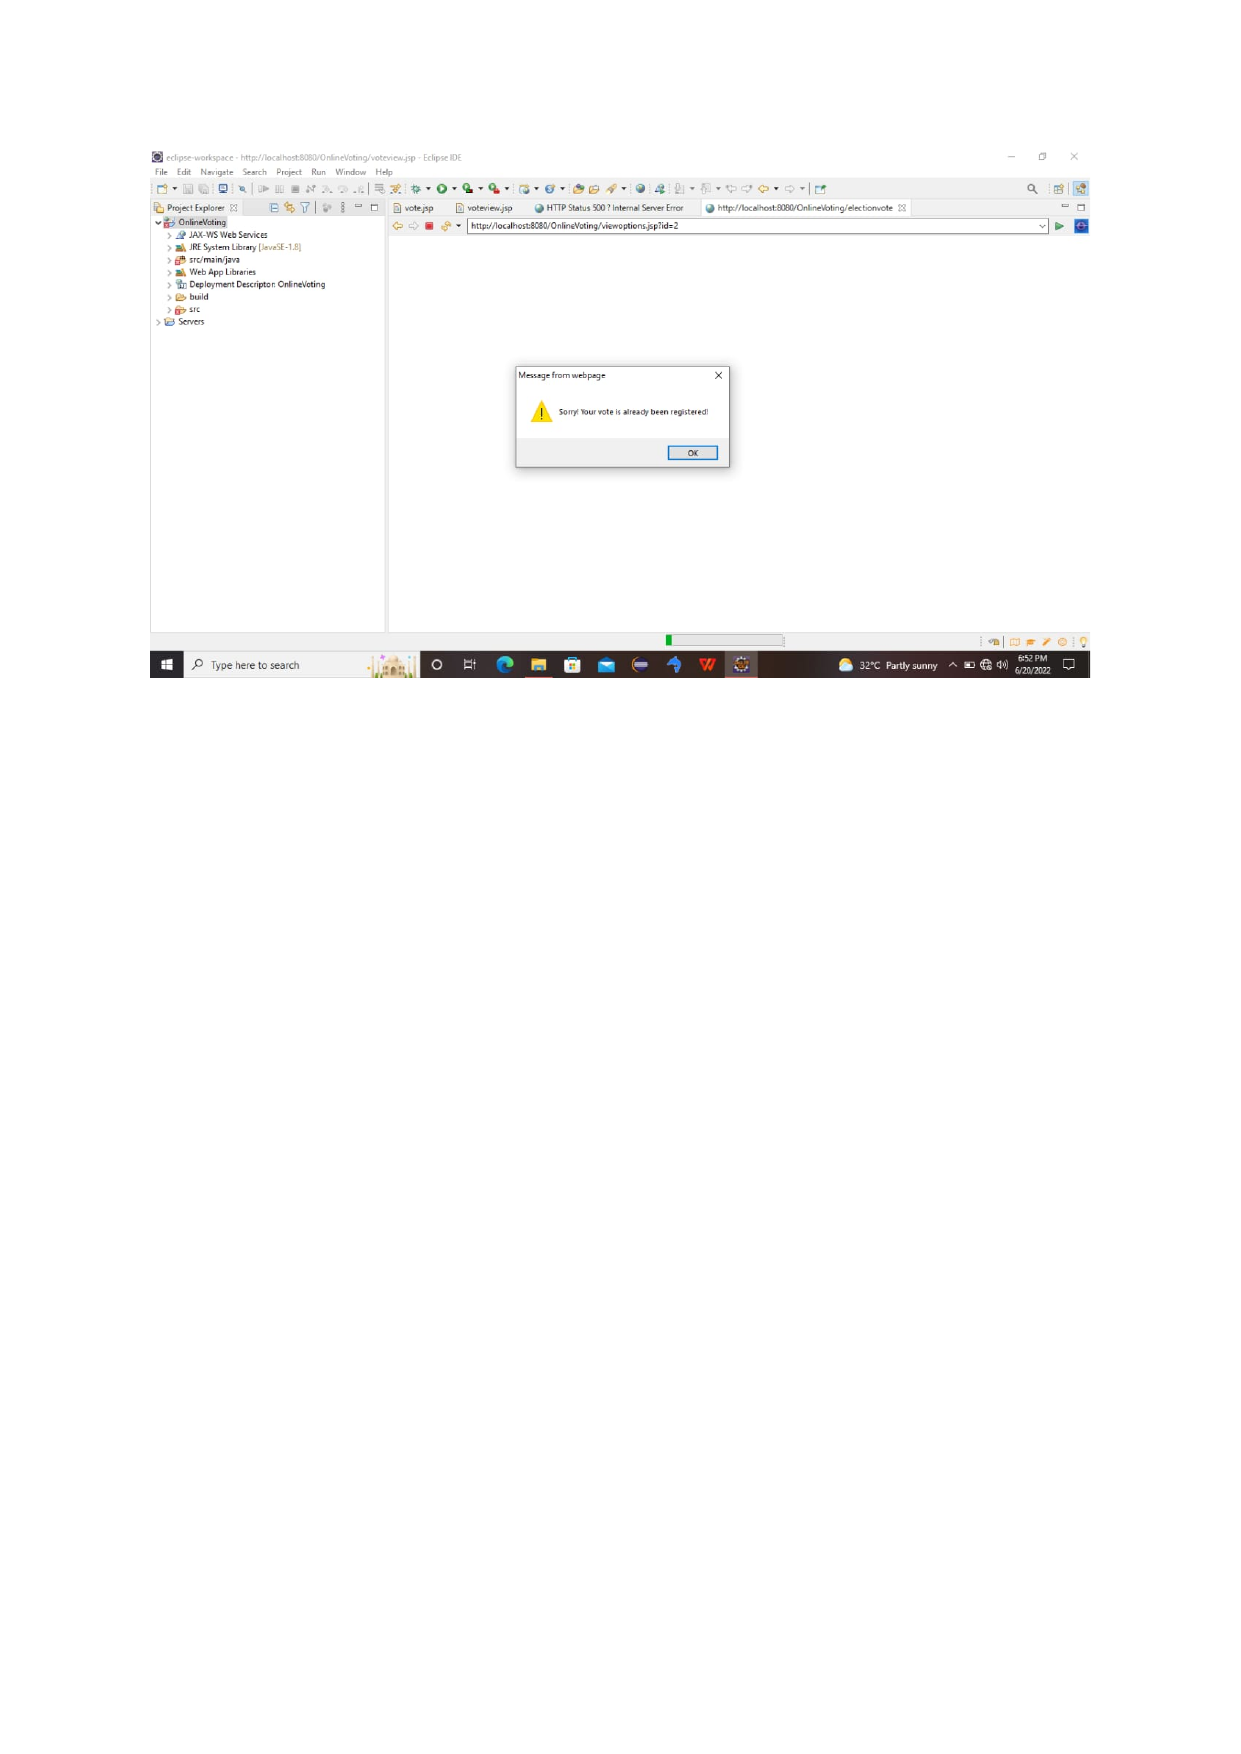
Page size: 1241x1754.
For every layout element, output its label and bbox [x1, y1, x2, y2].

picture [150, 150, 1091, 678]
